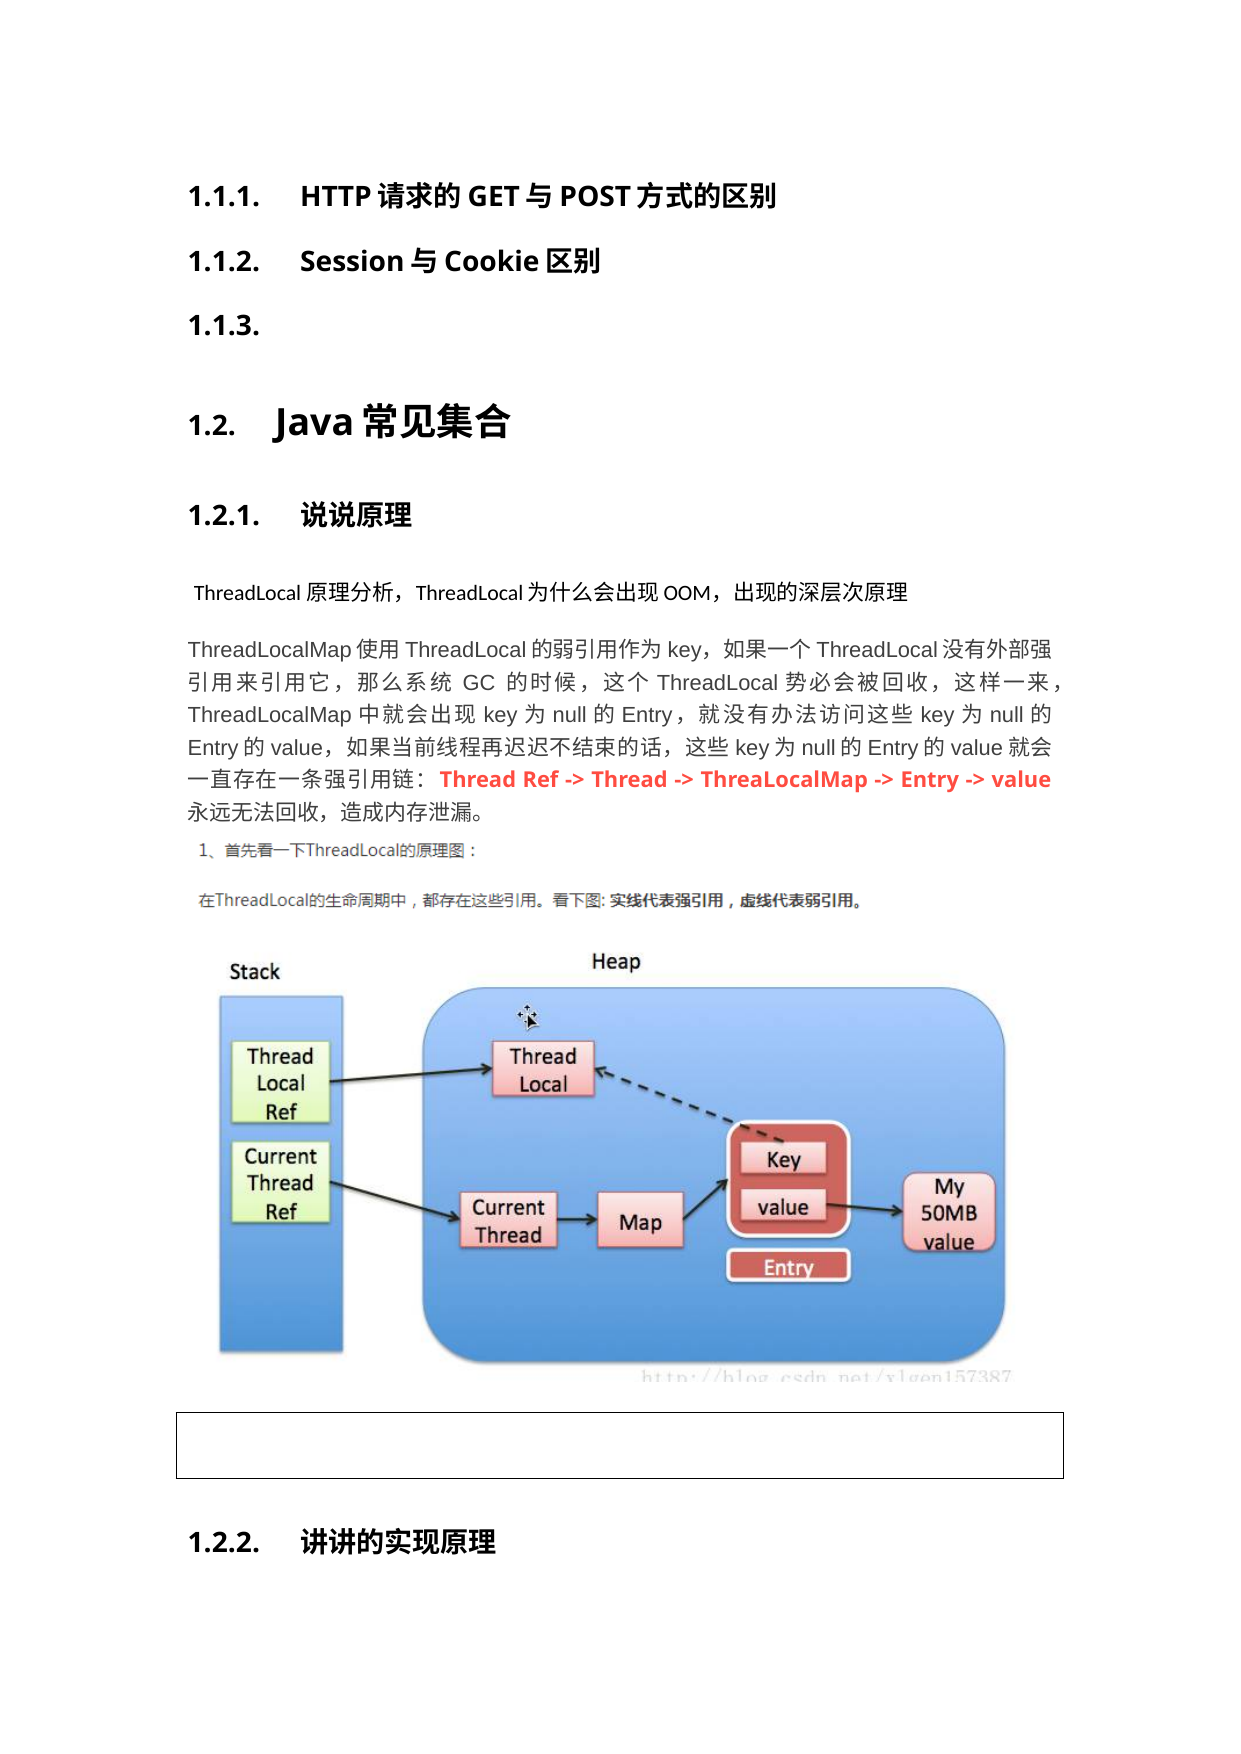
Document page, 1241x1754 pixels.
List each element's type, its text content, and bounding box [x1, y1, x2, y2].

text ThreadLocal 原理分析，ThreadLocal为什么会出现OOM，出现的深层次原理 [187, 633, 1053, 665]
table_header [177, 1471, 1063, 1536]
subtitle 说说原理 [187, 539, 1053, 604]
picture [187, 885, 1053, 1441]
subtitle Java常见集合 [187, 444, 1053, 509]
subtitle HTTP请求的GET与POST方式的区别 [187, 162, 1053, 227]
text ThreadLocalMap使用ThreadLocal的弱引用作为key，如果一个ThreadLocal没有外部强引用来引用它，那么系统 GC 的时候，这个ThreadLocal势必会被回收，这样一来，ThreadLocalMap中就会出现key为null的Entry，就没有办法访问这些key为null的Entry的value，如果当前线程再迟迟不结束的话，这些key为null的Entry的value就会一直存在一条强引用链：Thread Ref -> Thread -> ThreaLocalMap -> Entry -> value永远无法回收，造成内存泄漏。 [187, 690, 1053, 885]
subtitle Session与Cookie区别 [187, 256, 1053, 321]
